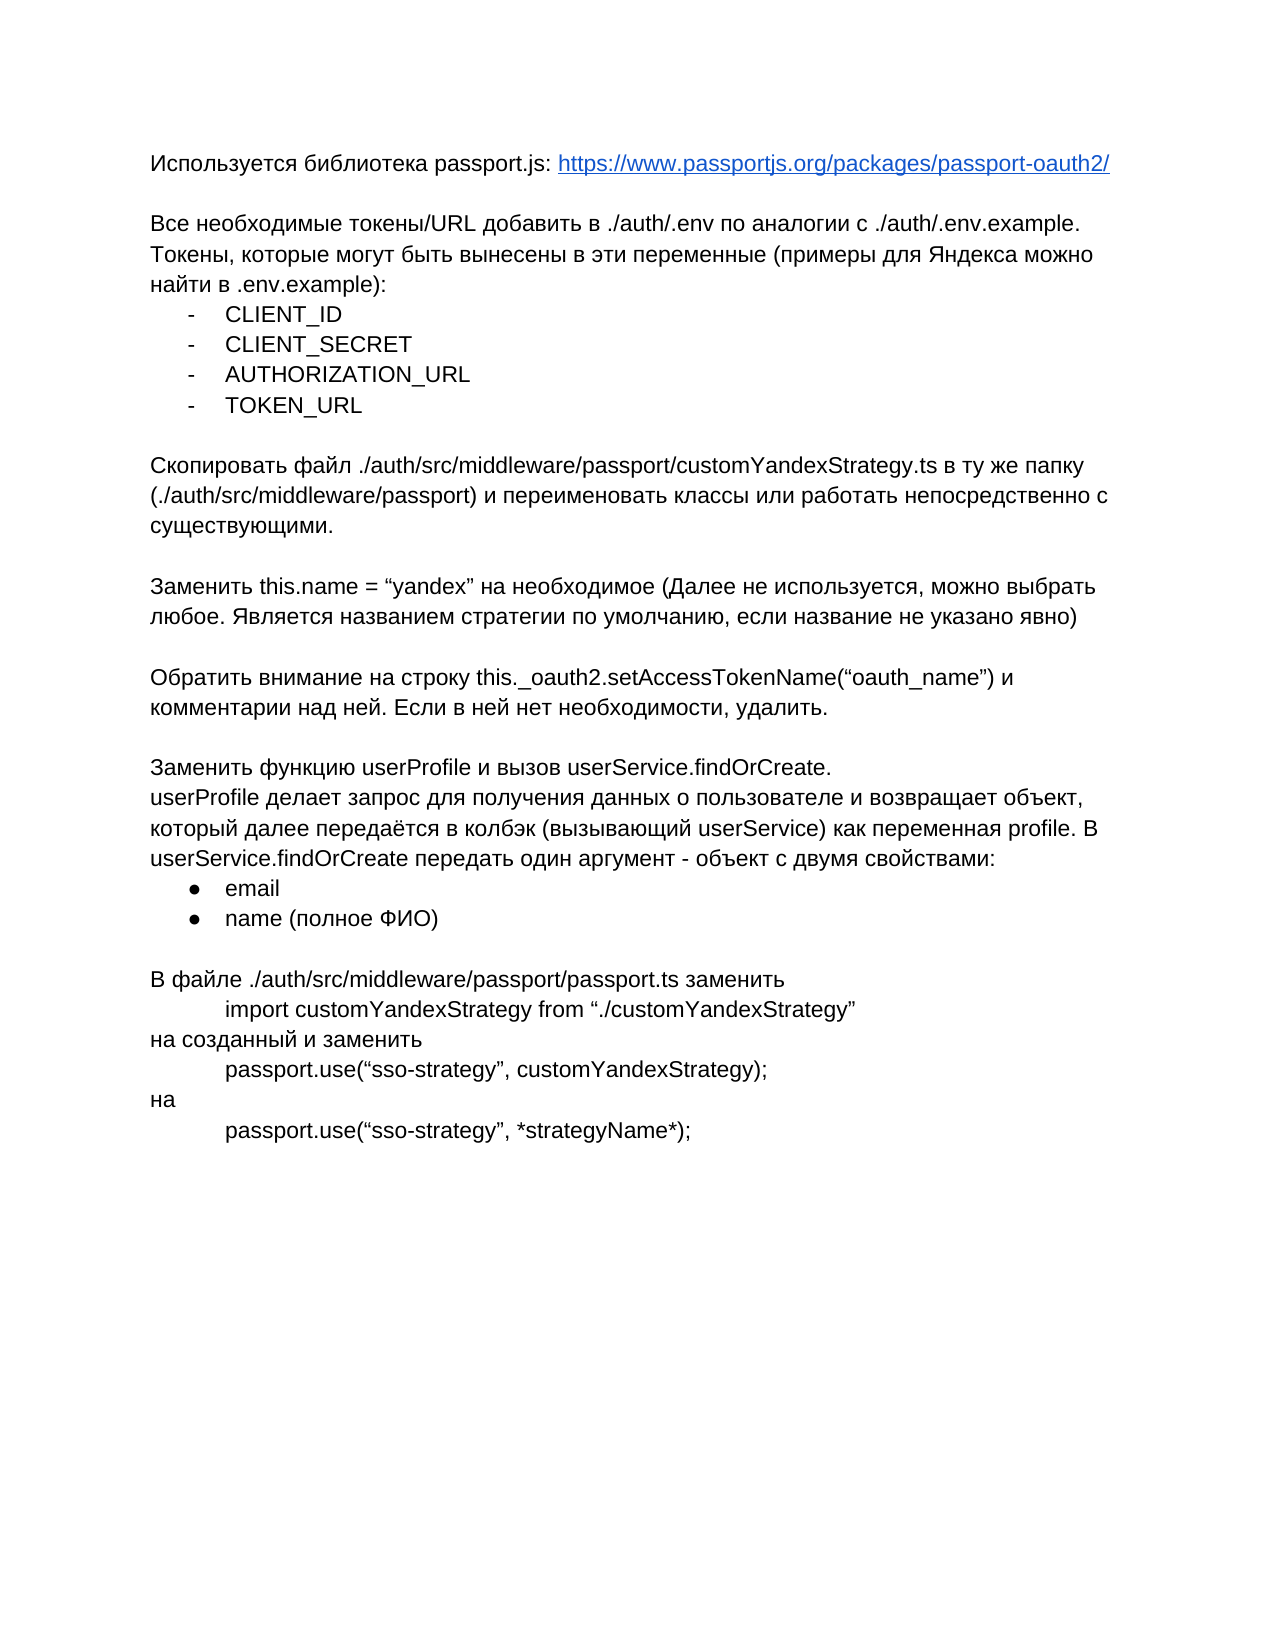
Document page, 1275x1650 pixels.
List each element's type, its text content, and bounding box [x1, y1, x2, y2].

text на [150, 1086, 1125, 1113]
text Заменить this.name = “yandex” на необходимое (Далее не используется, можно выбрать любое. Является названием стратегии по умолчанию, если название не указано явно) [150, 573, 1125, 629]
text Скопировать файл ./auth/src/middleware/passport/customYandexStrategy.ts в ту же папку (./auth/src/middleware/passport) и переименовать классы или работать непосредственно с существующими. [150, 452, 1125, 539]
list email [187, 875, 1125, 901]
text Заменить функцию userProfile и вызов userService.findOrCreate. [150, 754, 1125, 781]
list CLIENT_ID [187, 301, 1125, 327]
list TOKEN_URL [187, 392, 1125, 418]
text import customYandexStrategy from “./customYandexStrategy” [150, 996, 1125, 1022]
text В файле ./auth/src/middleware/passport/passport.ts заменить [150, 966, 1125, 992]
list name (полное ФИО) [187, 905, 1125, 932]
list CLIENT_SECRET [187, 331, 1125, 358]
text passport.use(“sso-strategy”, customYandexStrategy); [150, 1056, 1125, 1083]
text passport.use(“sso-strategy”, *strategyName*); [150, 1117, 1125, 1143]
text Используется библиотека passport.js: https://www.passportjs.org/packages/passport-oauth2/ [150, 150, 1125, 176]
text Обратить внимание на строку this._oauth2.setAccessTokenName(“oauth_name”) и комментарии над ней. Если в ней нет необходимости, удалить. [150, 663, 1125, 720]
text Все необходимые токены/URL добавить в ./auth/.env по аналогии с ./auth/.env.example. Токены, которые могут быть вынесены в эти переменные (примеры для Яндекса можно найти в .env.example): [150, 210, 1125, 297]
list AUTHORIZATION_URL [187, 361, 1125, 388]
text userProfile делает запрос для получения данных о пользователе и возвращает объект, который далее передаётся в колбэк (вызывающий userService) как переменная profile. В userService.findOrCreate передать один аргумент - объект с двумя свойствами: [150, 784, 1125, 871]
text на созданный и заменить [150, 1026, 1125, 1052]
